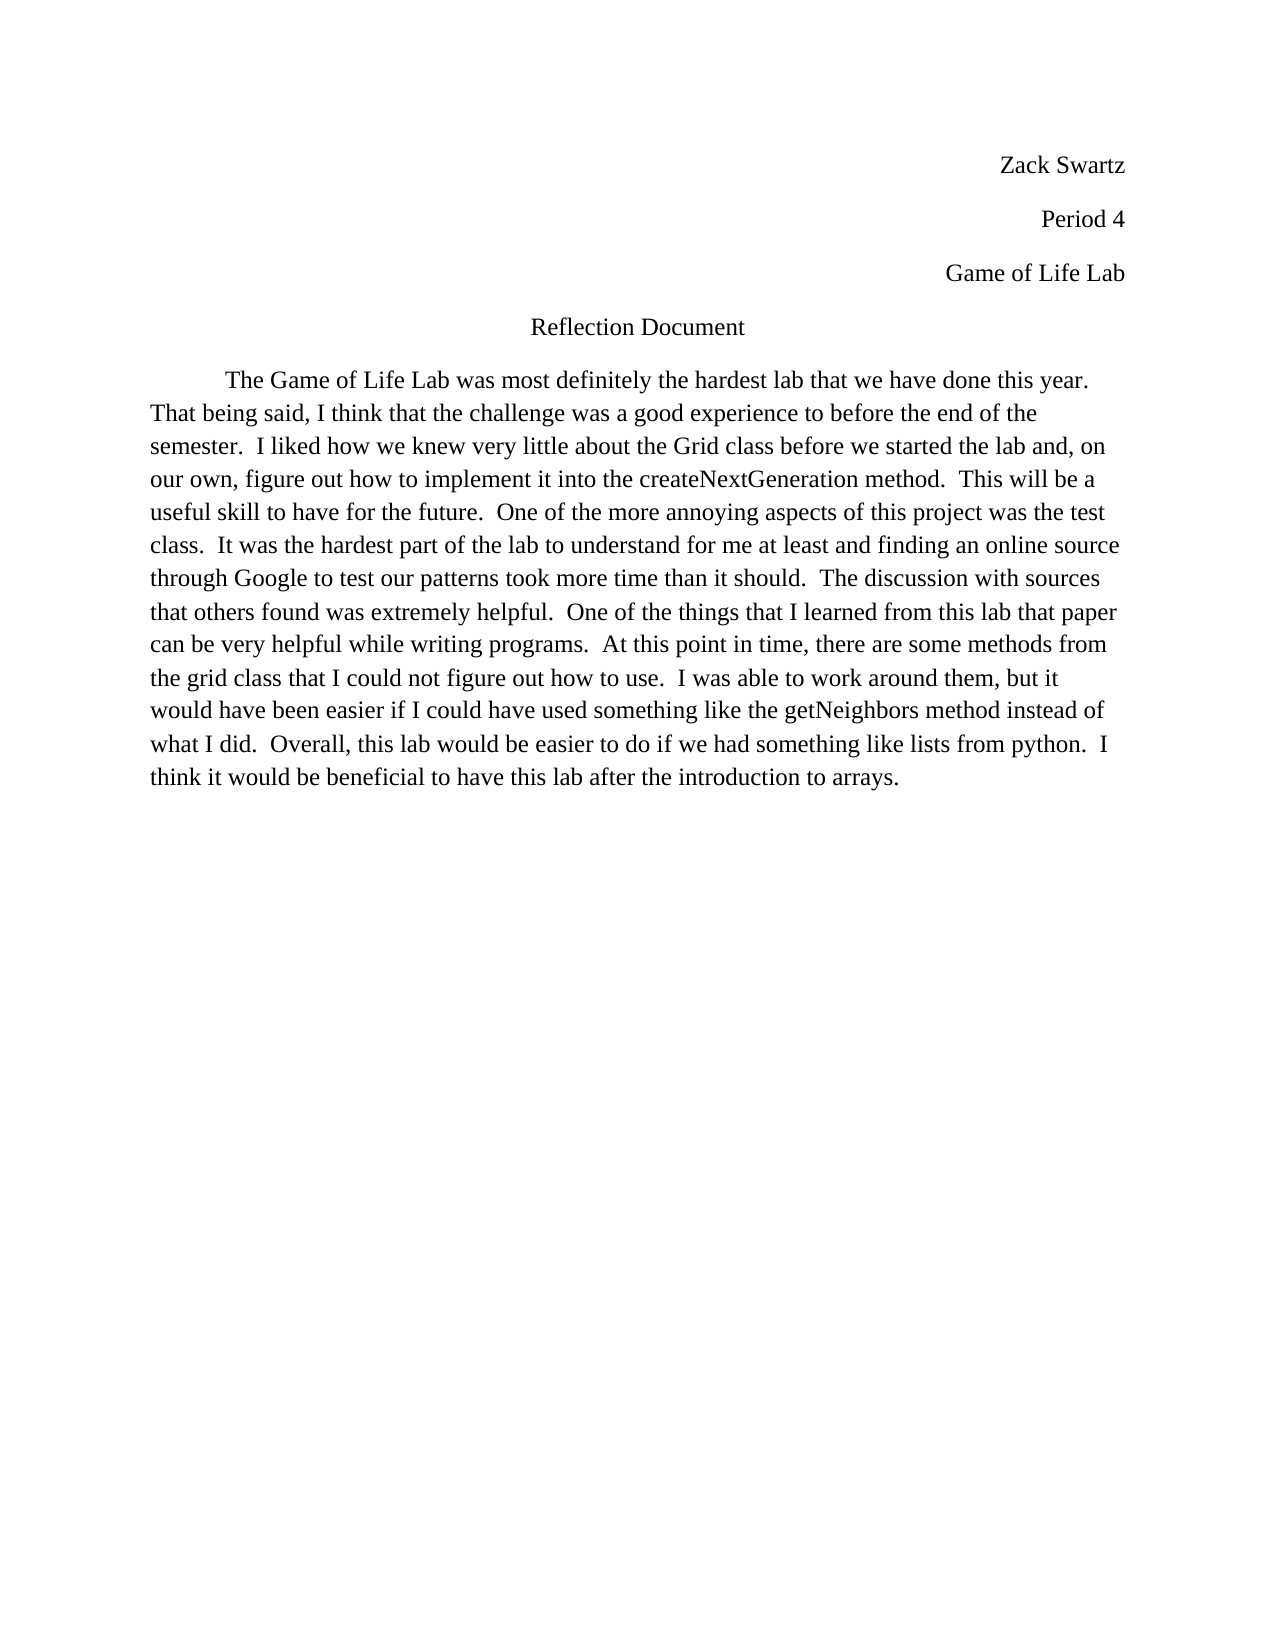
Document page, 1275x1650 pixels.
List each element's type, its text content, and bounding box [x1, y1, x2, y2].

text Reflection Document [150, 312, 1125, 340]
text Game of Life Lab [150, 258, 1125, 286]
text Period 4 [150, 204, 1125, 233]
text Zack Swartz [150, 150, 1125, 179]
text The Game of Life Lab was most definitely the hardest lab that we have done this year. That being said, I think that the challenge was a good experience to before the end of the semester. I liked how we knew very little about the Grid class before we started the lab and, on our own, figure out how to implement it into the createNextGeneration method. This will be a useful skill to have for the future. One of the more annoying aspects of this project was the test class. It was the hardest part of the lab to understand for me at least and finding an online source through Google to test our patterns took more time than it should. The discussion with sources that others found was extremely helpful. One of the things that I learned from this lab that paper can be very helpful while writing programs. At this point in time, there are some methods from the grid class that I could not figure out how to use. I was able to work around them, but it would have been easier if I could have used something like the getNeighbors method instead of what I did. Overall, this lab would be easier to do if we had something like lists from python. I think it would be beneficial to have this lab after the introduction to arrays. [150, 365, 1125, 790]
